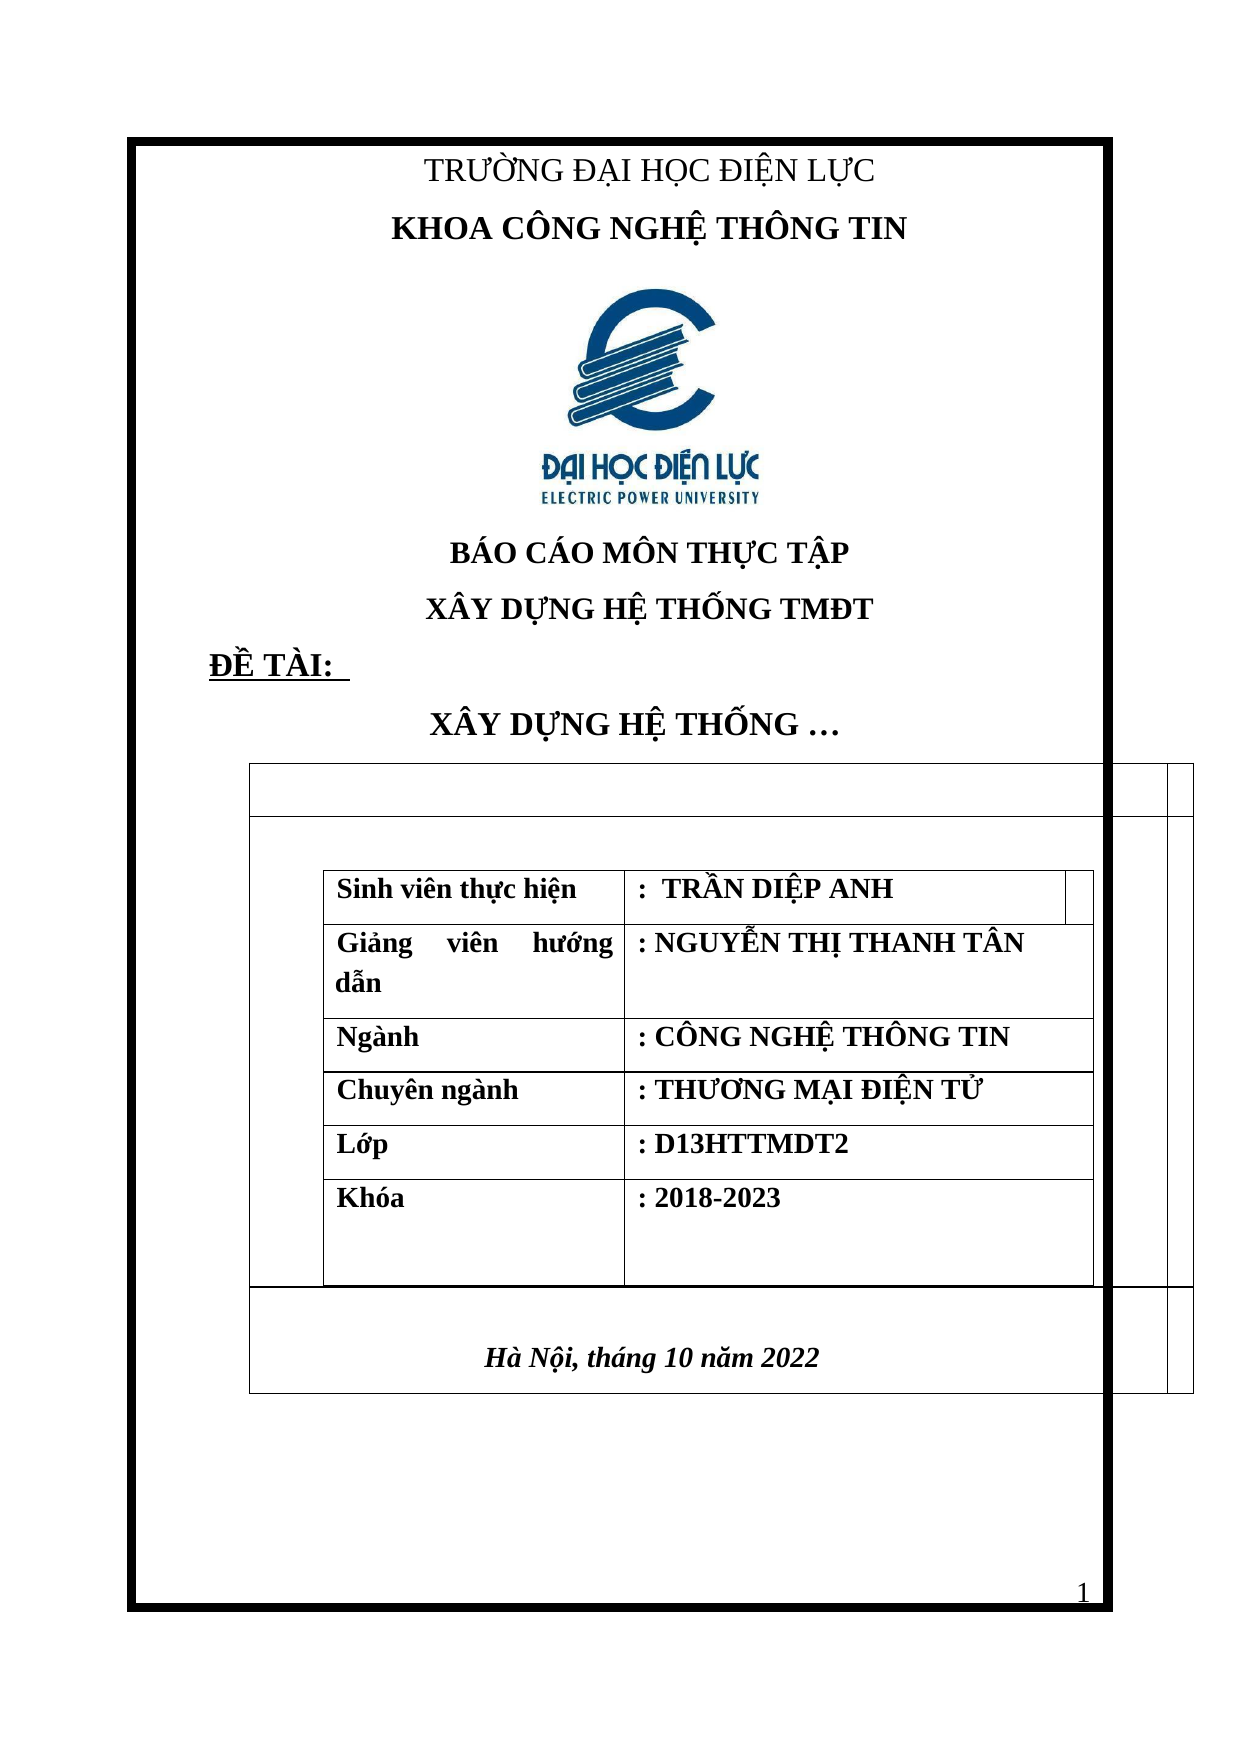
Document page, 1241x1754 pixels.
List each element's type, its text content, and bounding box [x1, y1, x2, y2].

table_header [1168, 764, 1193, 816]
table_cell [250, 817, 1167, 1286]
text BÁO CÁO MÔN THỰC TẬP [150, 534, 1090, 570]
table_header [250, 764, 1167, 816]
picture [529, 266, 770, 516]
text XÂY DỰNG HỆ THỐNG … [150, 704, 1090, 742]
table_cell Hà Nội, tháng 10 năm 2022 [250, 1288, 1167, 1393]
text TRƯỜNG ĐẠI HỌC ĐIỆN LỰC [150, 150, 1090, 188]
table_cell [1168, 1288, 1193, 1393]
text ĐỀ TÀI: [150, 646, 1090, 684]
text KHOA CÔNG NGHỆ THÔNG TIN [150, 208, 1090, 247]
text XÂY DỰNG HỆ THỐNG TMĐT [150, 590, 1090, 626]
table_cell [1168, 817, 1193, 1286]
